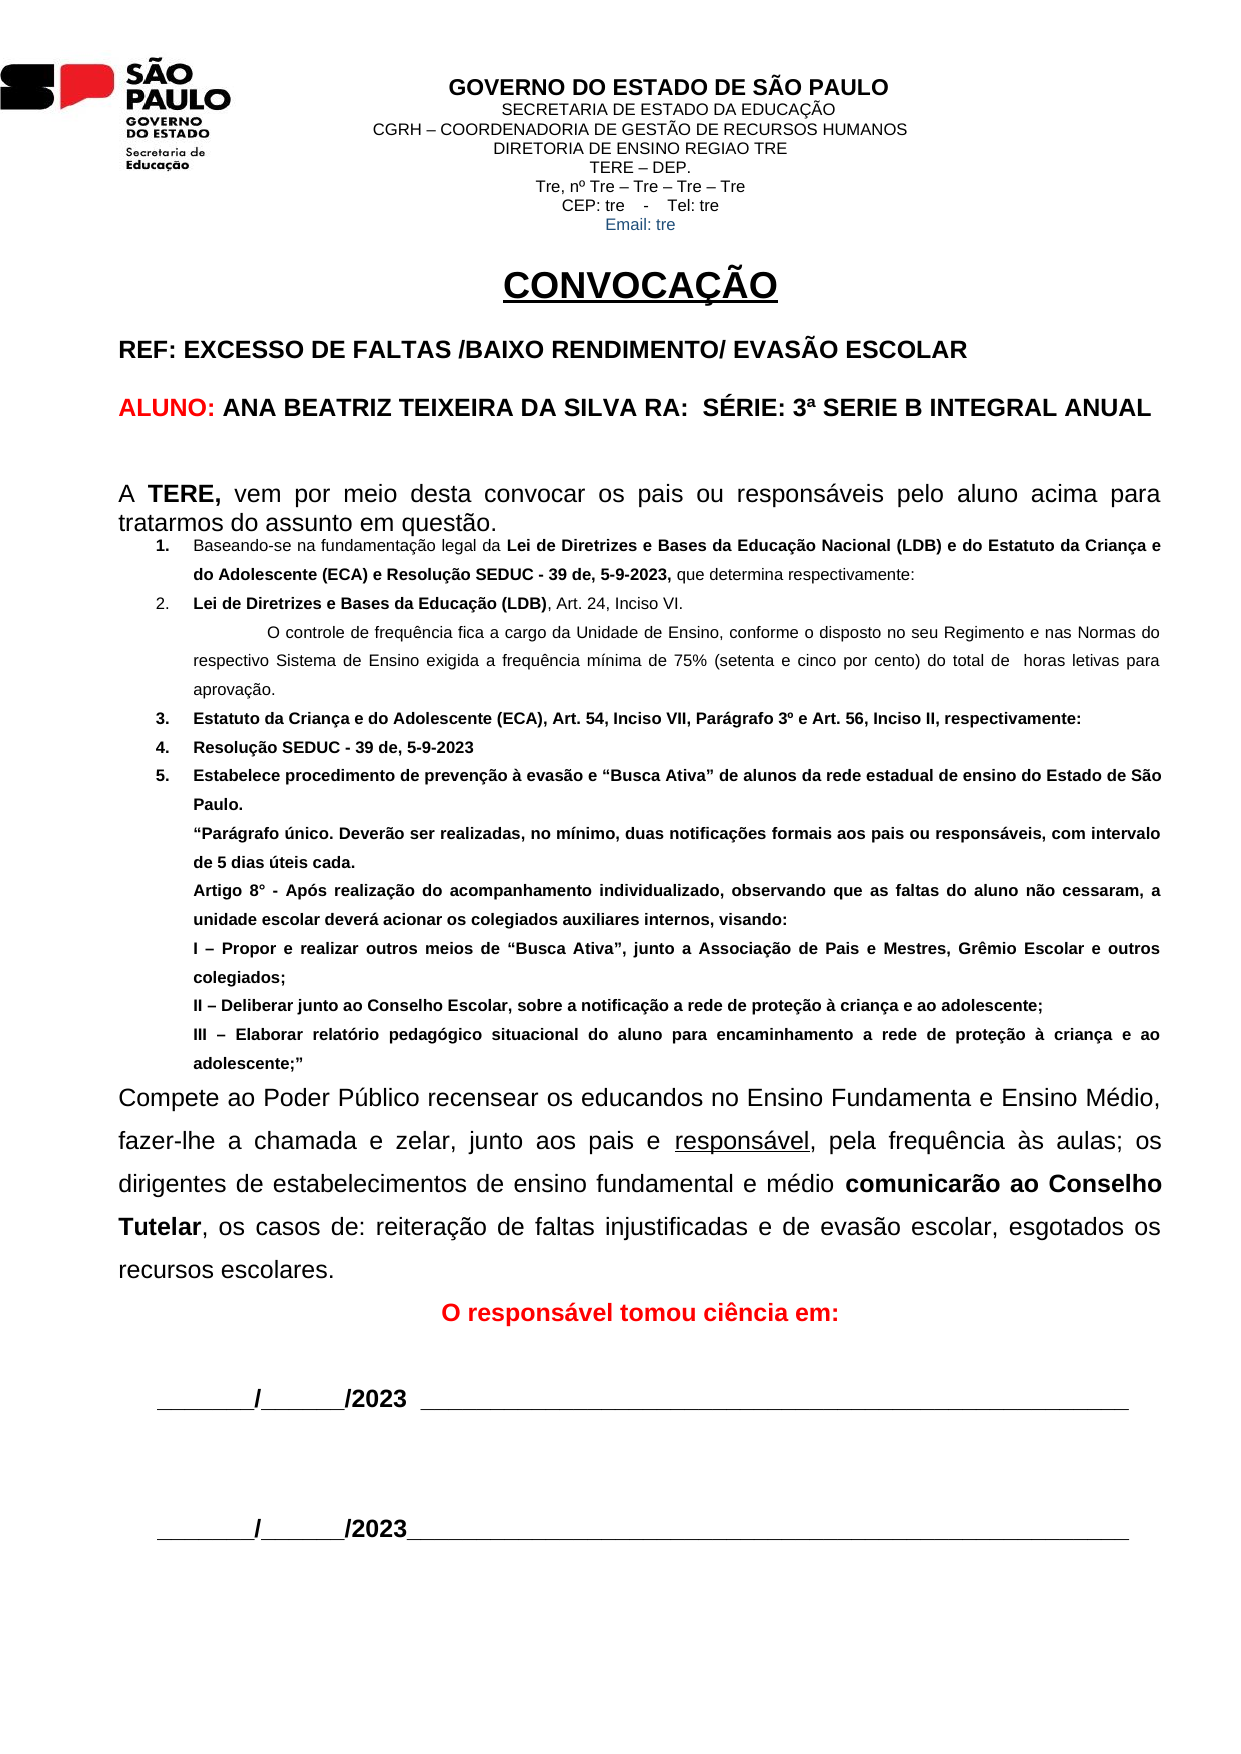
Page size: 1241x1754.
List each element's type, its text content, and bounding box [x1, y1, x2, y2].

text CONVOCAÇÃO [118, 263, 1162, 306]
list Baseando-se na fundamentação legal da Lei de Diretrizes e Bases da Educação Nacional (LDB) e do Estatuto da Criança e do Adolescente (ECA) e Resolução SEDUC - 39 de, 5-9-2023, que determina respectivamente: [156, 536, 1162, 584]
list Estatuto da Criança e do Adolescente (ECA), Art. 54, Inciso VII, Parágrafo 3º e Art. 56, Inciso II, respectivamente: [156, 709, 1162, 728]
text O responsável tomou ciência em: [118, 1298, 1162, 1327]
text II – Deliberar junto ao Conselho Escolar, sobre a notificação a rede de proteção à criança e ao adolescente; [193, 996, 1162, 1015]
list Estabelece procedimento de prevenção à evasão e “Busca Ativa” de alunos da rede estadual de ensino do Estado de São Paulo. [156, 766, 1162, 814]
text _______/______/2023____________________________________________________ [118, 1514, 1162, 1542]
text “Parágrafo único. Deverão ser realizadas, no mínimo, duas notificações formais aos pais ou responsáveis, com intervalo de 5 dias úteis cada. [193, 824, 1162, 872]
text ALUNO: ANA BEATRIZ TEIXEIRA DA SILVA RA: SÉRIE: 3ª SERIE B INTEGRAL ANUAL [118, 392, 1162, 421]
picture [0, 50, 246, 185]
text _______/______/2023 ___________________________________________________ [118, 1384, 1162, 1413]
list Resolução SEDUC - 39 de, 5-9-2023 [156, 737, 1162, 757]
text Compete ao Poder Público recensear os educandos no Ensino Fundamenta e Ensino Médio, fazer-lhe a chamada e zelar, junto aos pais e responsável, pela frequência às aulas; os dirigentes de estabelecimentos de ensino fundamental e médio comunicarão ao Conselho Tutelar, os casos de: reiteração de faltas injustificadas e de evasão escolar, esgotados os recursos escolares. [118, 1082, 1162, 1284]
text Artigo 8° - Após realização do acompanhamento individualizado, observando que as faltas do aluno não cessaram, a unidade escolar deverá acionar os colegiados auxiliares internos, visando: [193, 881, 1162, 929]
text III – Elaborar relatório pedagógico situacional do aluno para encaminhamento a rede de proteção à criança e ao adolescente;” [193, 1025, 1162, 1073]
text O controle de frequência fica a cargo da Unidade de Ensino, conforme o disposto no seu Regimento e nas Normas do respectivo Sistema de Ensino exigida a frequência mínima de 75% (setenta e cinco por cento) do total de horas letivas para aprovação. [193, 622, 1162, 699]
text I – Propor e realizar outros meios de “Busca Ativa”, junto a Associação de Pais e Mestres, Grêmio Escolar e outros colegiados; [193, 939, 1162, 987]
list Lei de Diretrizes e Bases da Educação (LDB), Art. 24, Inciso VI. [156, 594, 1162, 613]
text REF: EXCESSO DE FALTAS /BAIXO RENDIMENTO/ EVASÃO ESCOLAR [118, 335, 1162, 364]
text A TERE, vem por meio desta convocar os pais ou responsáveis pelo aluno acima para tratarmos do assunto em questão. [118, 479, 1162, 536]
